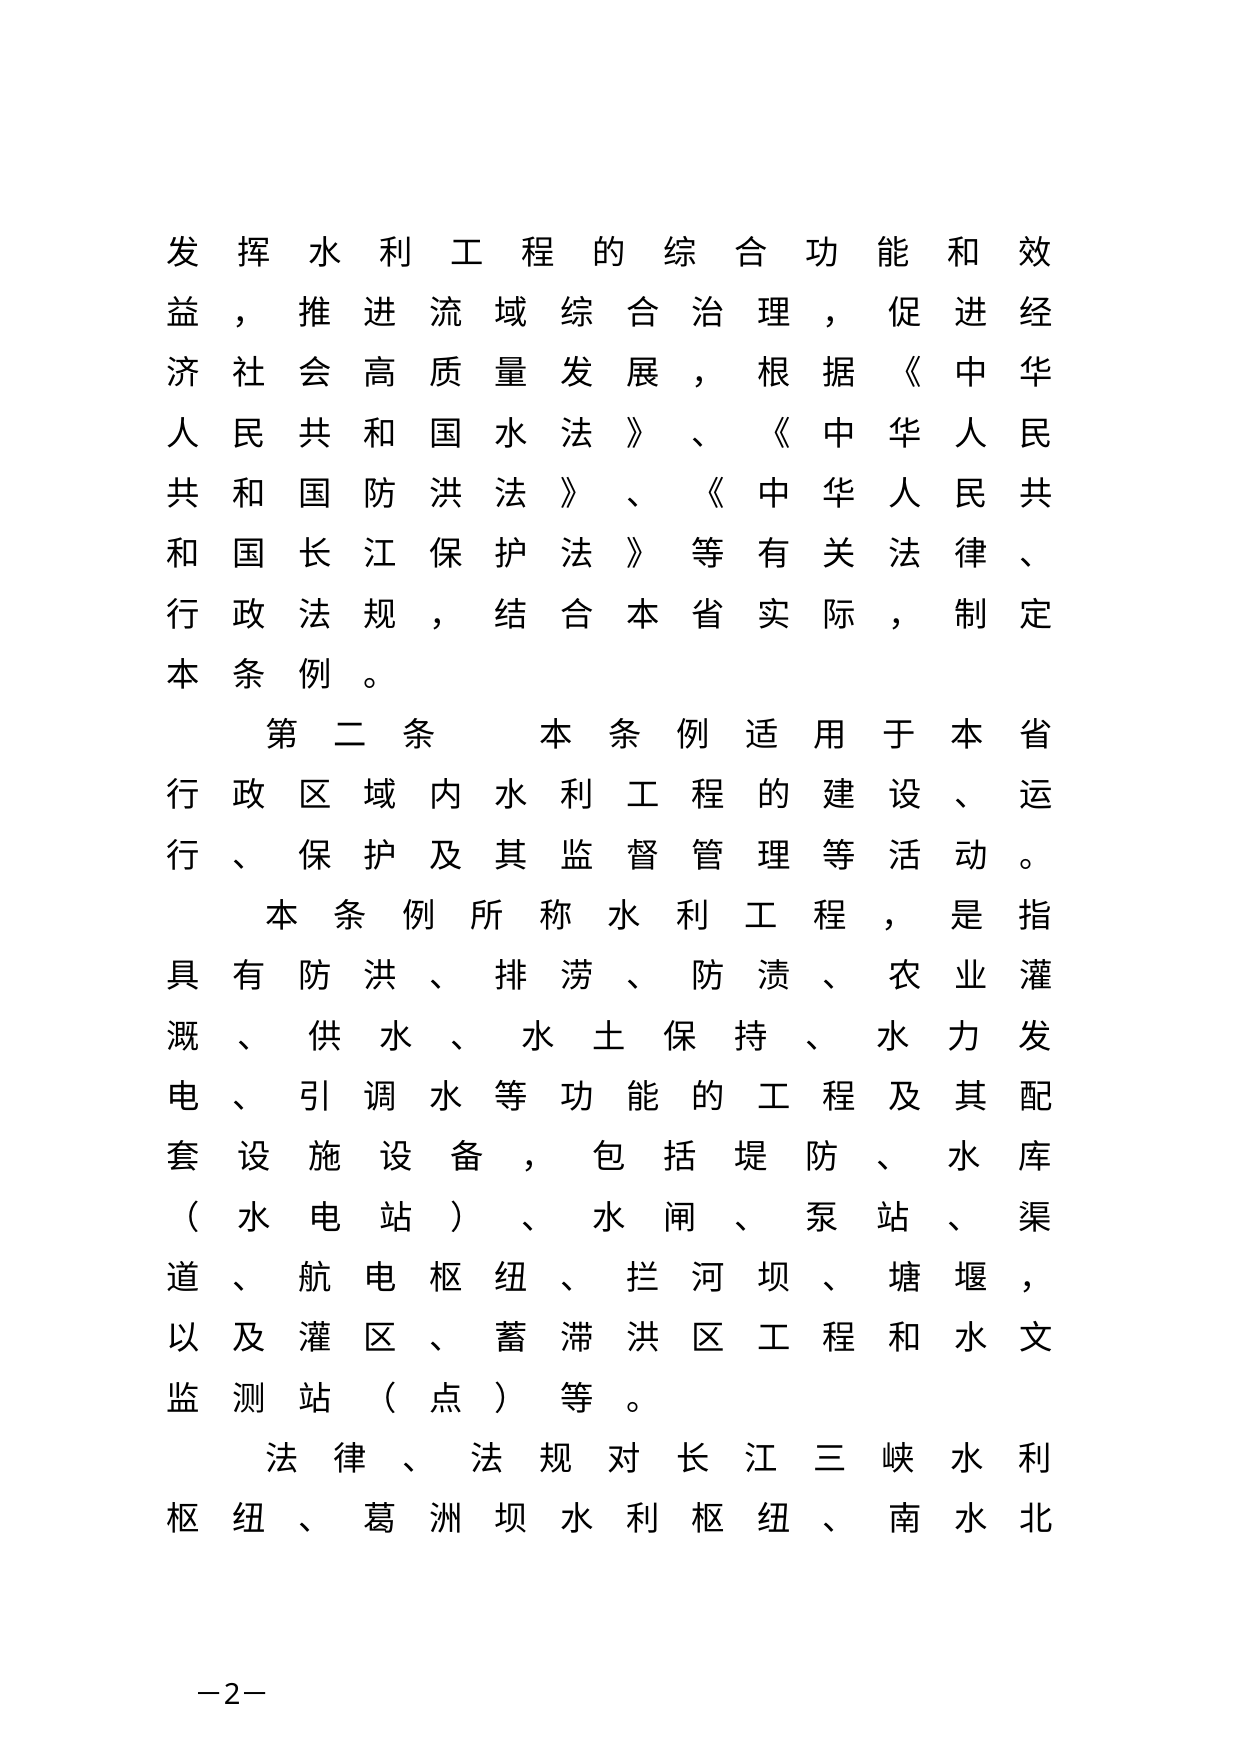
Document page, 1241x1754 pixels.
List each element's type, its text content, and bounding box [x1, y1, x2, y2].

text 第二条 本条例适用于本省行政区域内水利工程的建设、运行、保护及其监督管理等活动。 [167, 702, 1085, 883]
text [167, 219, 1085, 702]
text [167, 1426, 1085, 1546]
text 本条例所称水利工程，是指具有防洪、排涝、防渍、农业灌溉、供水、水土保持、水力发电、引调水等功能的工程及其配套设施设备，包括堤防、水库（水电站）、水闸、泵站、渠道、航电枢纽、拦河坝、塘堰，以及灌区、蓄滞洪区工程和水文监测站（点）等。 [167, 883, 1085, 1426]
